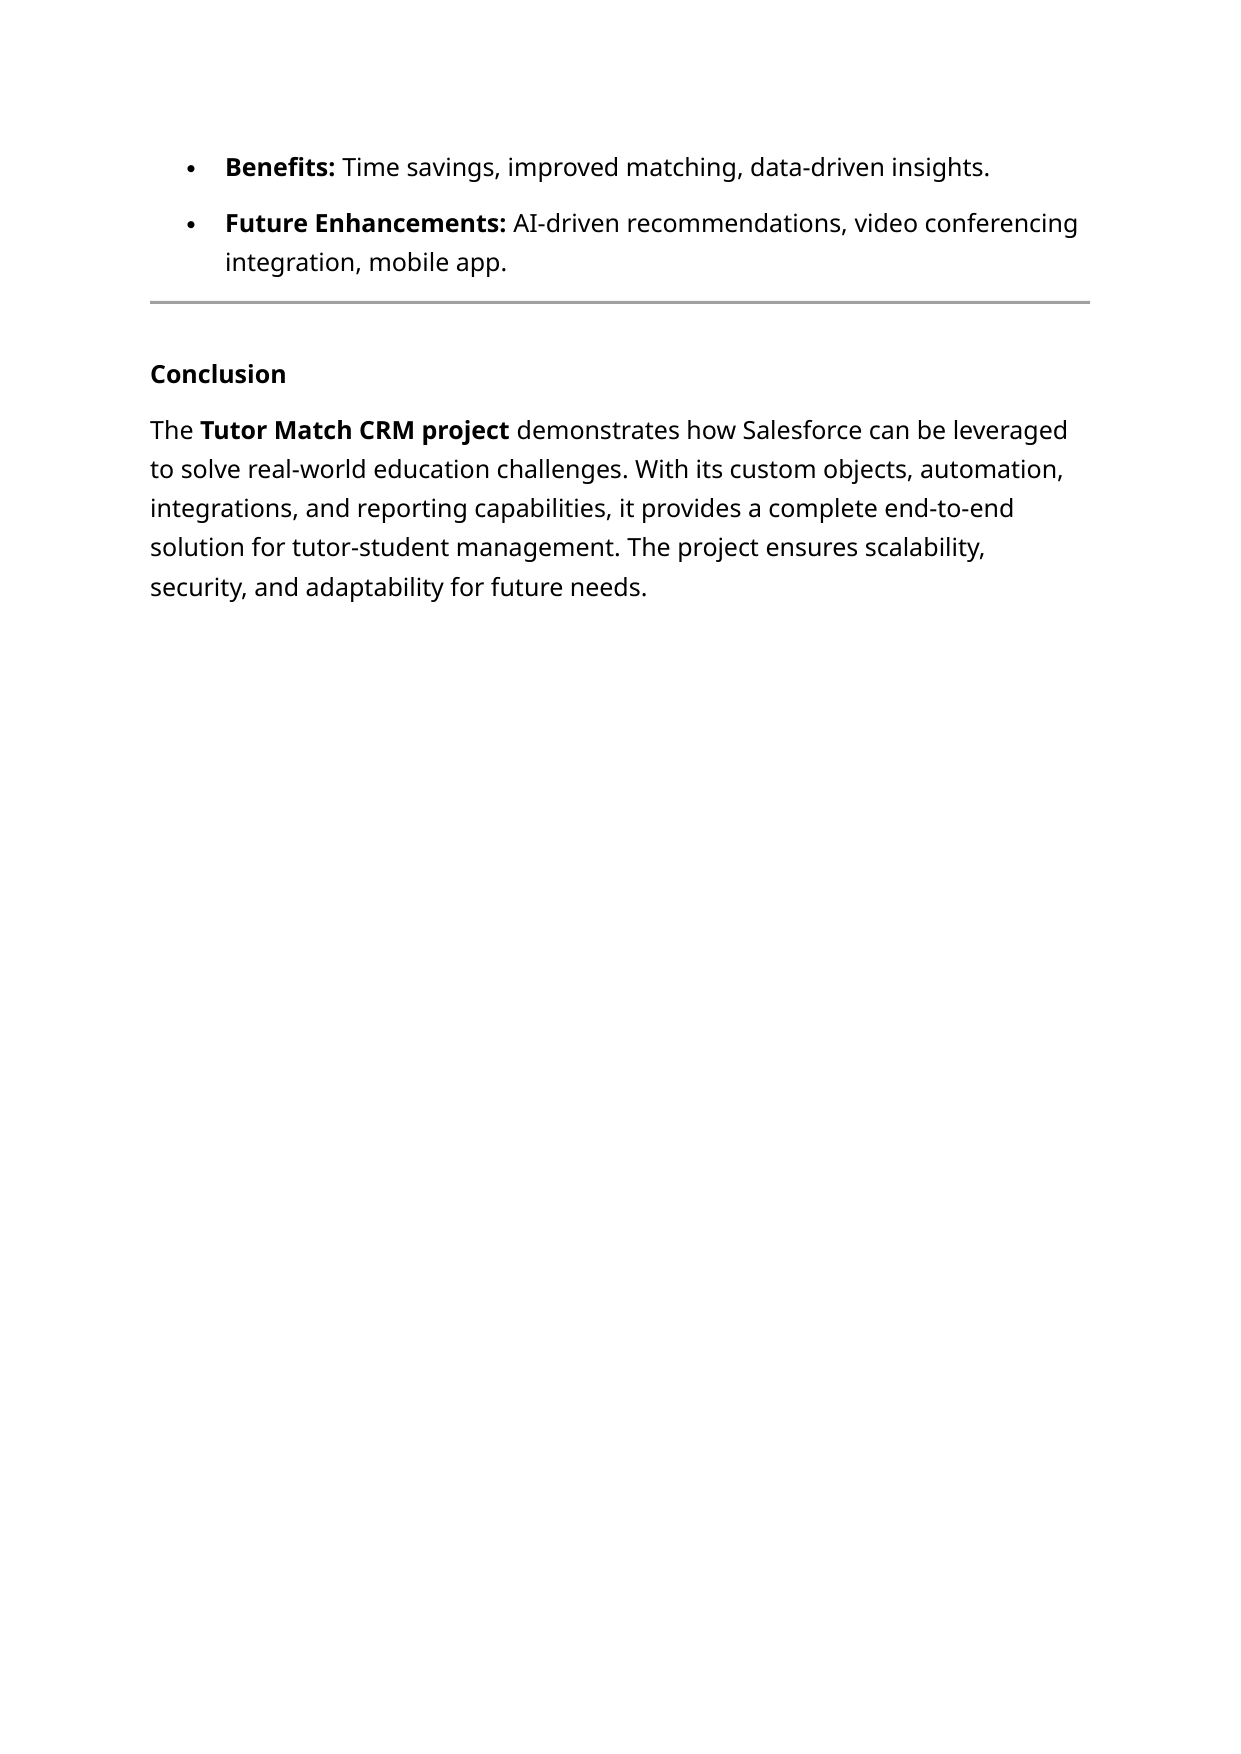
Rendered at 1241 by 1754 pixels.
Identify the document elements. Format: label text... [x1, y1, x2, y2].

list Future Enhancements: AI-driven recommendations, video conferencing integration, mobile app. [187, 206, 1090, 279]
text Conclusion [150, 357, 1090, 391]
text The Tutor Match CRM project demonstrates how Salesforce can be leveraged to solve real-world education challenges. With its custom objects, automation, integrations, and reporting capabilities, it provides a complete end-to-end solution for tutor-student management. The project ensures scalability, security, and adaptability for future needs. [150, 412, 1090, 603]
list Benefits: Time savings, improved matching, data-driven insights. [187, 150, 1090, 184]
